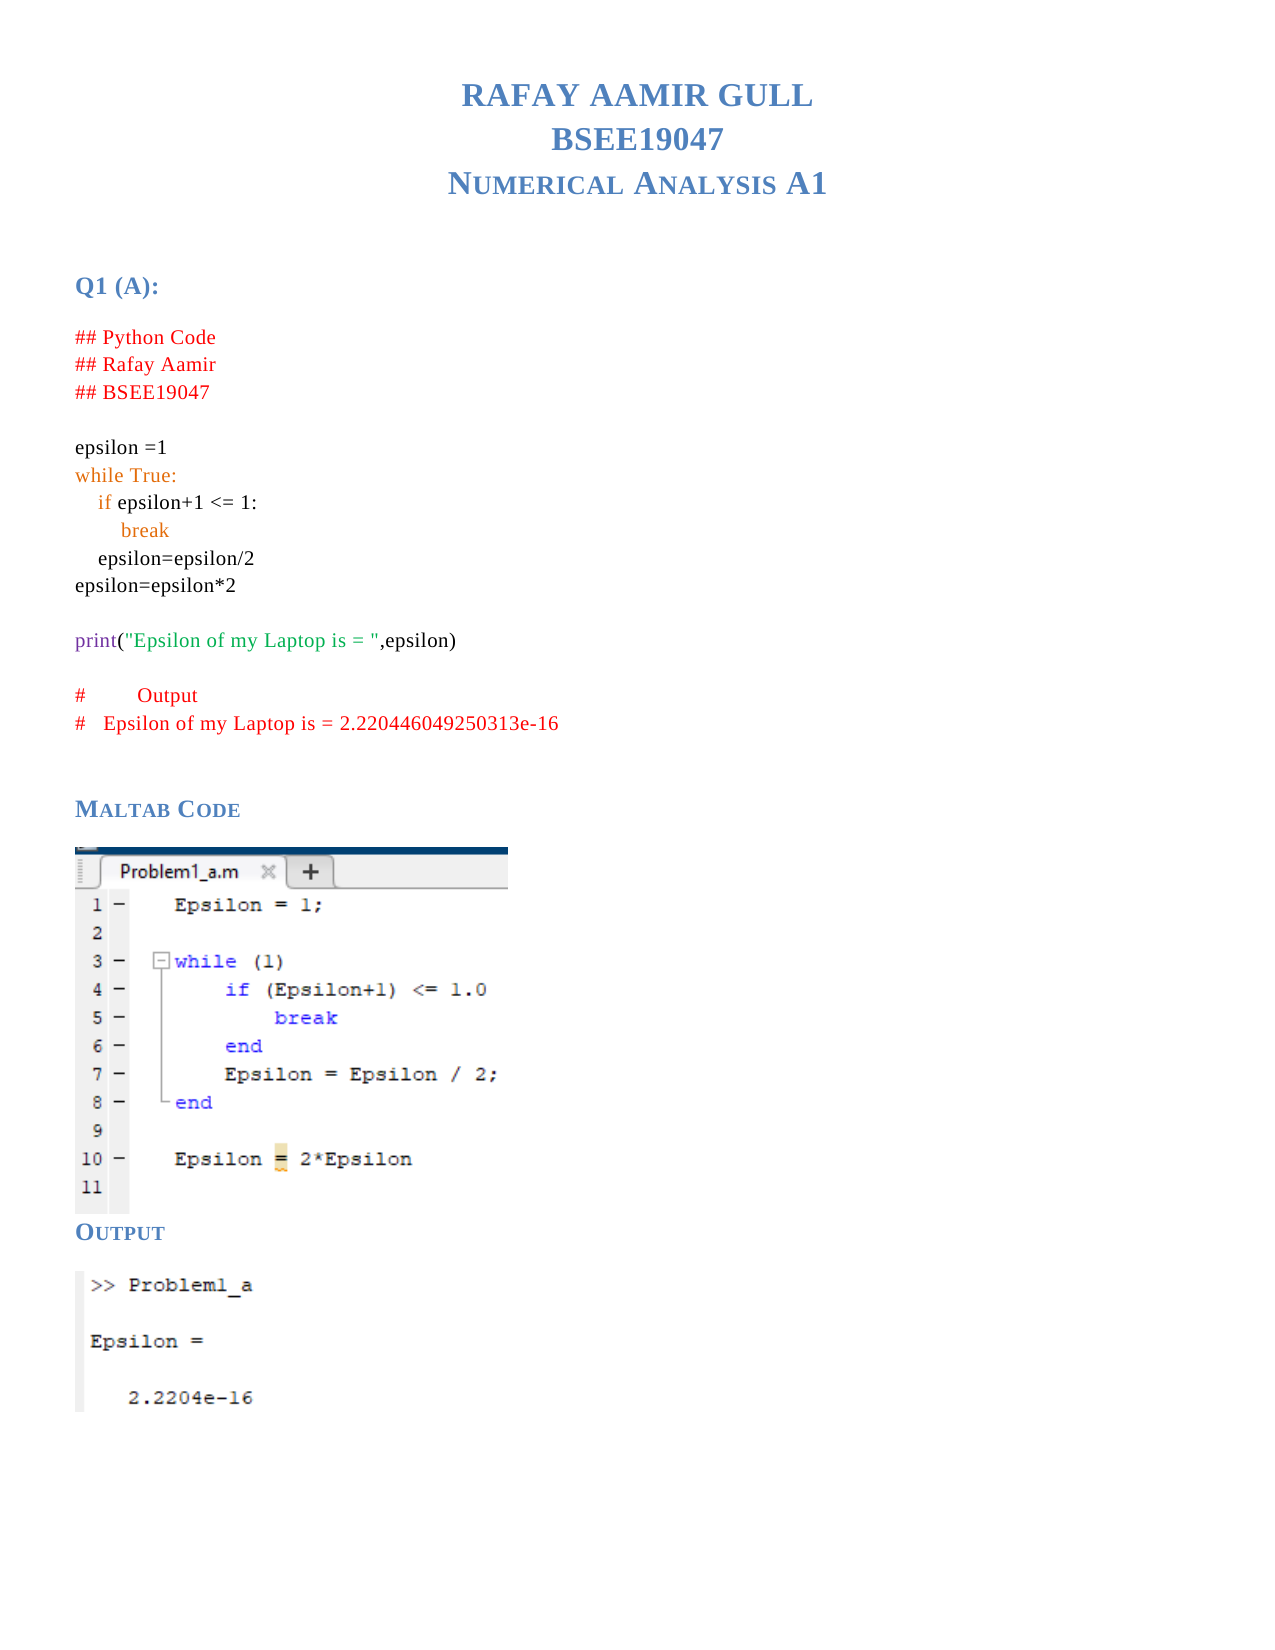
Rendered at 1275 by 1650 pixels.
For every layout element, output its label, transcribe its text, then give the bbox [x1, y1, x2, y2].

text if epsilon+1 <= 1: [75, 490, 1200, 514]
text print("Epsilon of my Laptop is = ",epsilon) [75, 628, 1200, 652]
text Q1 (A): [75, 271, 1200, 299]
text epsilon=epsilon*2 [75, 573, 1200, 597]
text epsilon =1 [75, 435, 1200, 459]
text # Epsilon of my Laptop is = 2.220446049250313e-16 [75, 711, 1200, 735]
text BSEE19047 [75, 119, 1200, 157]
text epsilon=epsilon/2 [75, 545, 1200, 569]
text Numerical Analysis A1 [75, 163, 1200, 201]
text Output [75, 1217, 1200, 1246]
text # Output [75, 683, 1200, 707]
text while True: [75, 463, 1200, 487]
picture [75, 847, 508, 1214]
text break [75, 518, 1200, 542]
text RAFAY AAMIR GULL [75, 75, 1200, 113]
text ## Rafay Aamir [75, 352, 1200, 376]
text ## BSEE19047 [75, 380, 1200, 404]
picture [75, 1271, 266, 1412]
text Maltab Code [75, 794, 1200, 823]
text ## Python Code [75, 324, 1200, 349]
